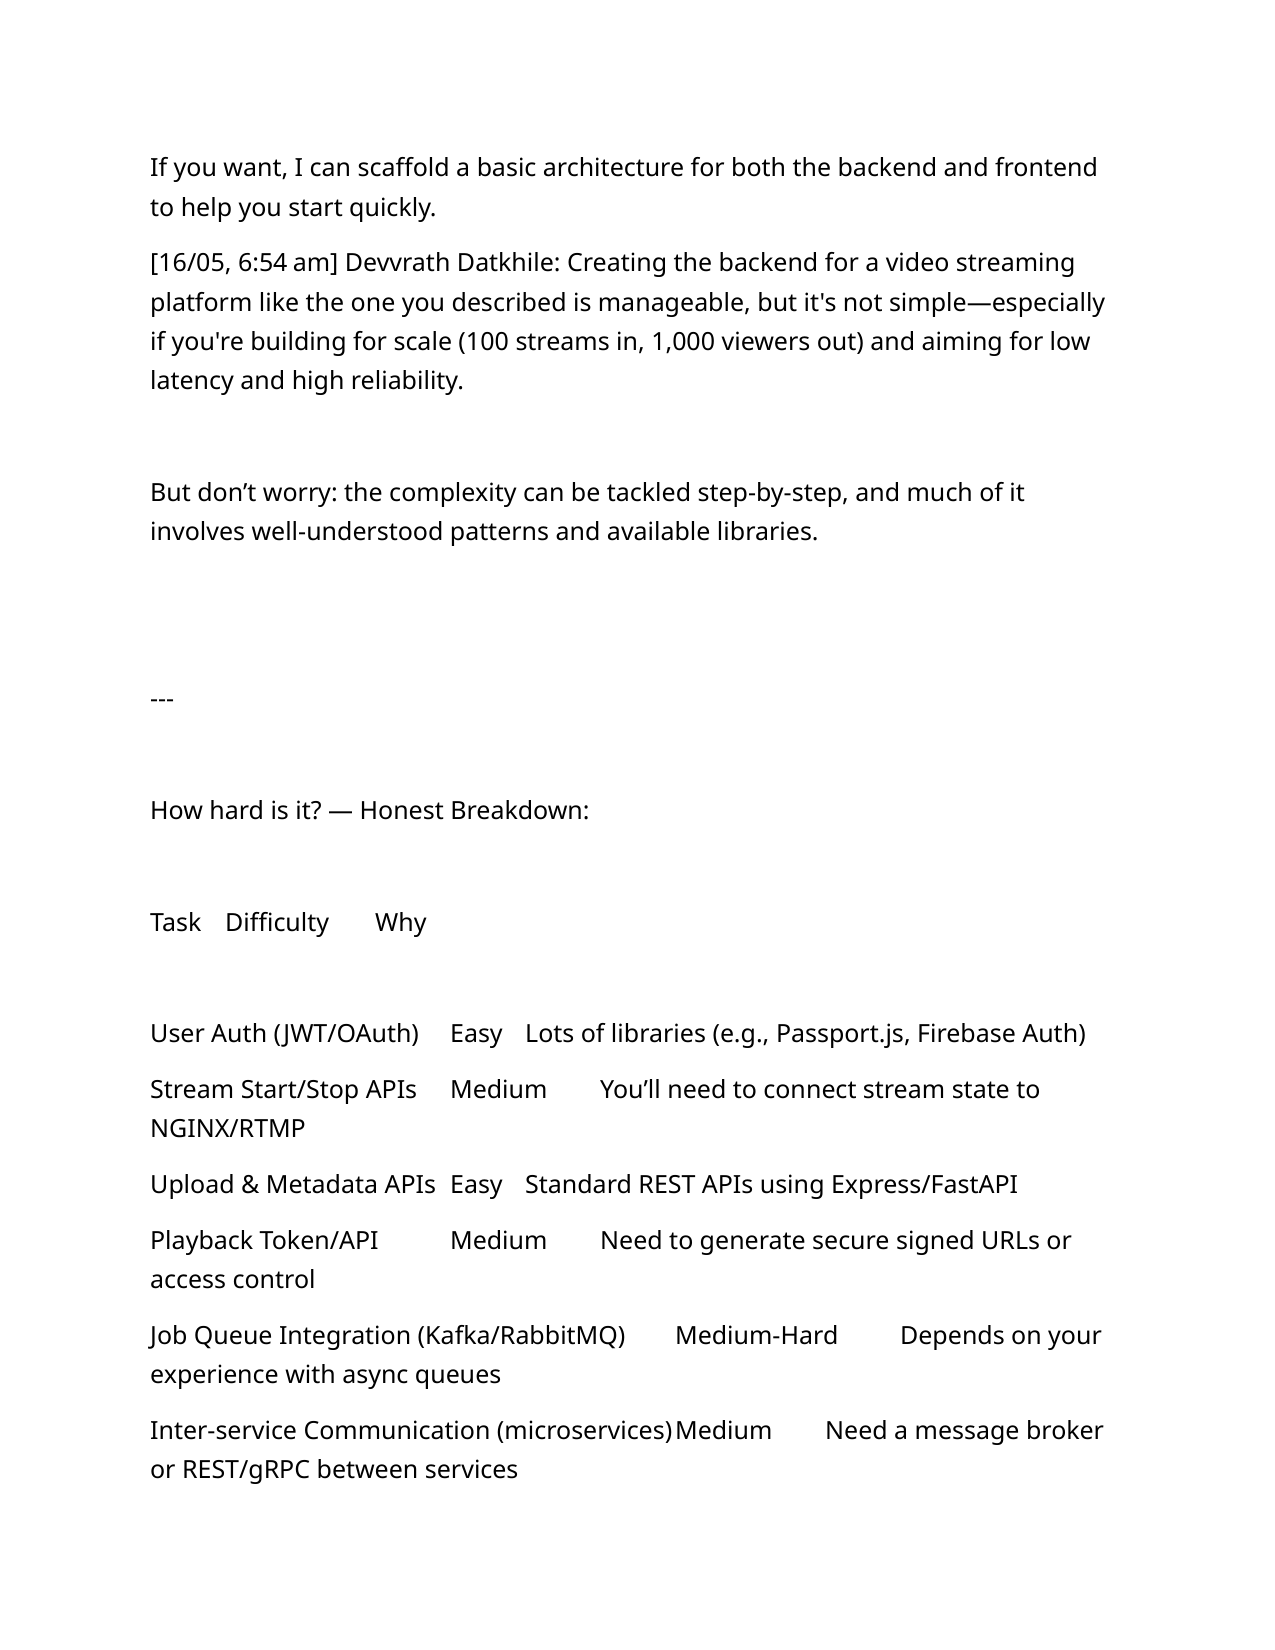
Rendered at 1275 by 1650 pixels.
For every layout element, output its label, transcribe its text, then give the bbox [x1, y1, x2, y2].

text User Auth (JWT/OAuth) Easy Lots of libraries (e.g., Passport.js, Firebase Auth) [150, 1016, 1125, 1050]
text Stream Start/Stop APIs Medium You’ll need to connect stream state to NGINX/RTMP [150, 1072, 1125, 1145]
text Upload & Metadata APIs Easy Standard REST APIs using Express/FastAPI [150, 1167, 1125, 1201]
text How hard is it? — Honest Breakdown: [150, 792, 1125, 827]
text [16/05, 6:54 am] Devvrath Datkhile: Creating the backend for a video streaming platform like the one you described is manageable, but it's not simple—especially if you're building for scale (100 streams in, 1,000 viewers out) and aiming for low latency and high reliability. [150, 245, 1125, 397]
text Task Difficulty Why [150, 904, 1125, 938]
text --- [150, 681, 1125, 715]
text If you want, I can scaffold a basic architecture for both the backend and frontend to help you start quickly. [150, 150, 1125, 223]
text Playback Token/API Medium Need to generate secure signed URLs or access control [150, 1222, 1125, 1296]
text Inter-service Communication (microservices) Medium Need a message broker or REST/gRPC between services [150, 1412, 1125, 1486]
text But don’t worry: the complexity can be tackled step-by-step, and much of it involves well-understood patterns and available libraries. [150, 474, 1125, 547]
text Job Queue Integration (Kafka/RabbitMQ) Medium-Hard Depends on your experience with async queues [150, 1317, 1125, 1391]
